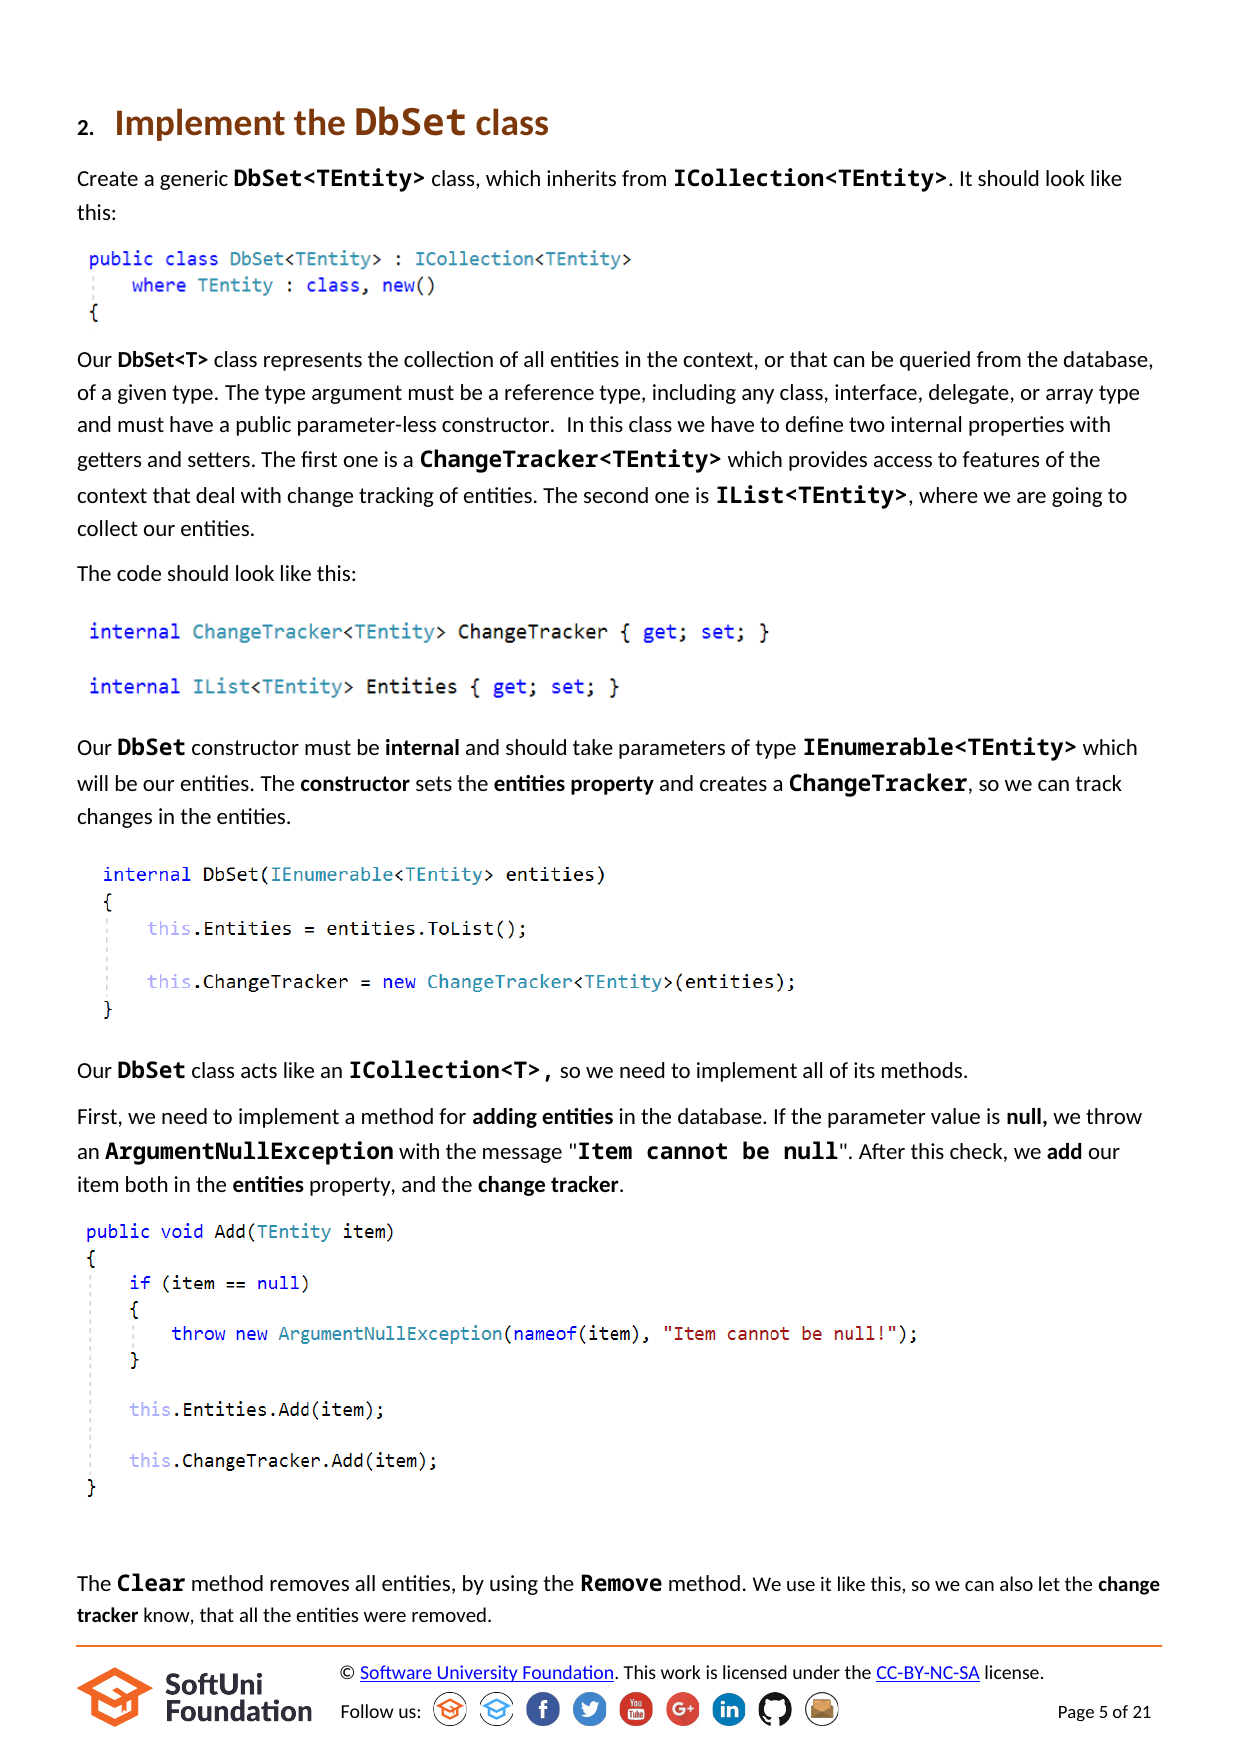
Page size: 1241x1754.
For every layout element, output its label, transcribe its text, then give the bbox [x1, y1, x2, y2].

picture [573, 1692, 607, 1726]
picture [76, 1667, 312, 1727]
picture [712, 1716, 722, 1726]
picture [736, 1693, 746, 1703]
picture [805, 1692, 839, 1726]
text Our DbSet<T> class represents the collection of all entities in the context, or that can be queried from the database, of a given type. The type argument must be a reference type, including any class, interface, delegate, or array type and must have a public parameter-less constructor. In this class we have to define two internal properties with getters and setters. The first one is a ChangeTracker<TEntity> which provides access to features of the context that deal with change tracking of entities. The second one is IList<TEntity>, where we are going to collect our entities. [77, 346, 1163, 542]
picture [480, 1692, 513, 1726]
picture [433, 1692, 467, 1726]
text Our DbSet constructor must be internal and should take parameters of type IEnumerable<TEntity> which will be our entities. The constructor sets the entities property and creates a ChangeTracker, so we can track changes in the entities. [77, 731, 1163, 830]
subtitle Implement the DbSet class [77, 95, 1163, 146]
picture [76, 603, 783, 715]
picture [758, 1692, 792, 1726]
picture [736, 1716, 746, 1726]
picture [76, 1215, 926, 1506]
picture [666, 1692, 700, 1726]
text Our DbSet class acts like an ICollection<T>, so we need to implement all of its methods. [77, 1054, 1163, 1085]
text The Clear method removes all entities, by using the Remove method. We use it like this, so we can also let the change tracker know, that all the entities were removed. [77, 1567, 1163, 1628]
picture [76, 846, 812, 1038]
text The code should look like this: [77, 559, 1163, 587]
picture [727, 1707, 738, 1717]
picture [619, 1692, 653, 1726]
text Create a generic DbSet<TEntity> class, which inherits from ICollection<TEntity>. It should look like this: [77, 162, 1163, 226]
picture [76, 242, 647, 329]
picture [712, 1693, 722, 1703]
picture [526, 1692, 560, 1726]
text First, we need to implement a method for adding entities in the database. If the parameter value is null, we throw an ArgumentNullException with the message "Item cannot be null". After this check, we add our item both in the entities property, and the change tracker. [77, 1102, 1163, 1198]
